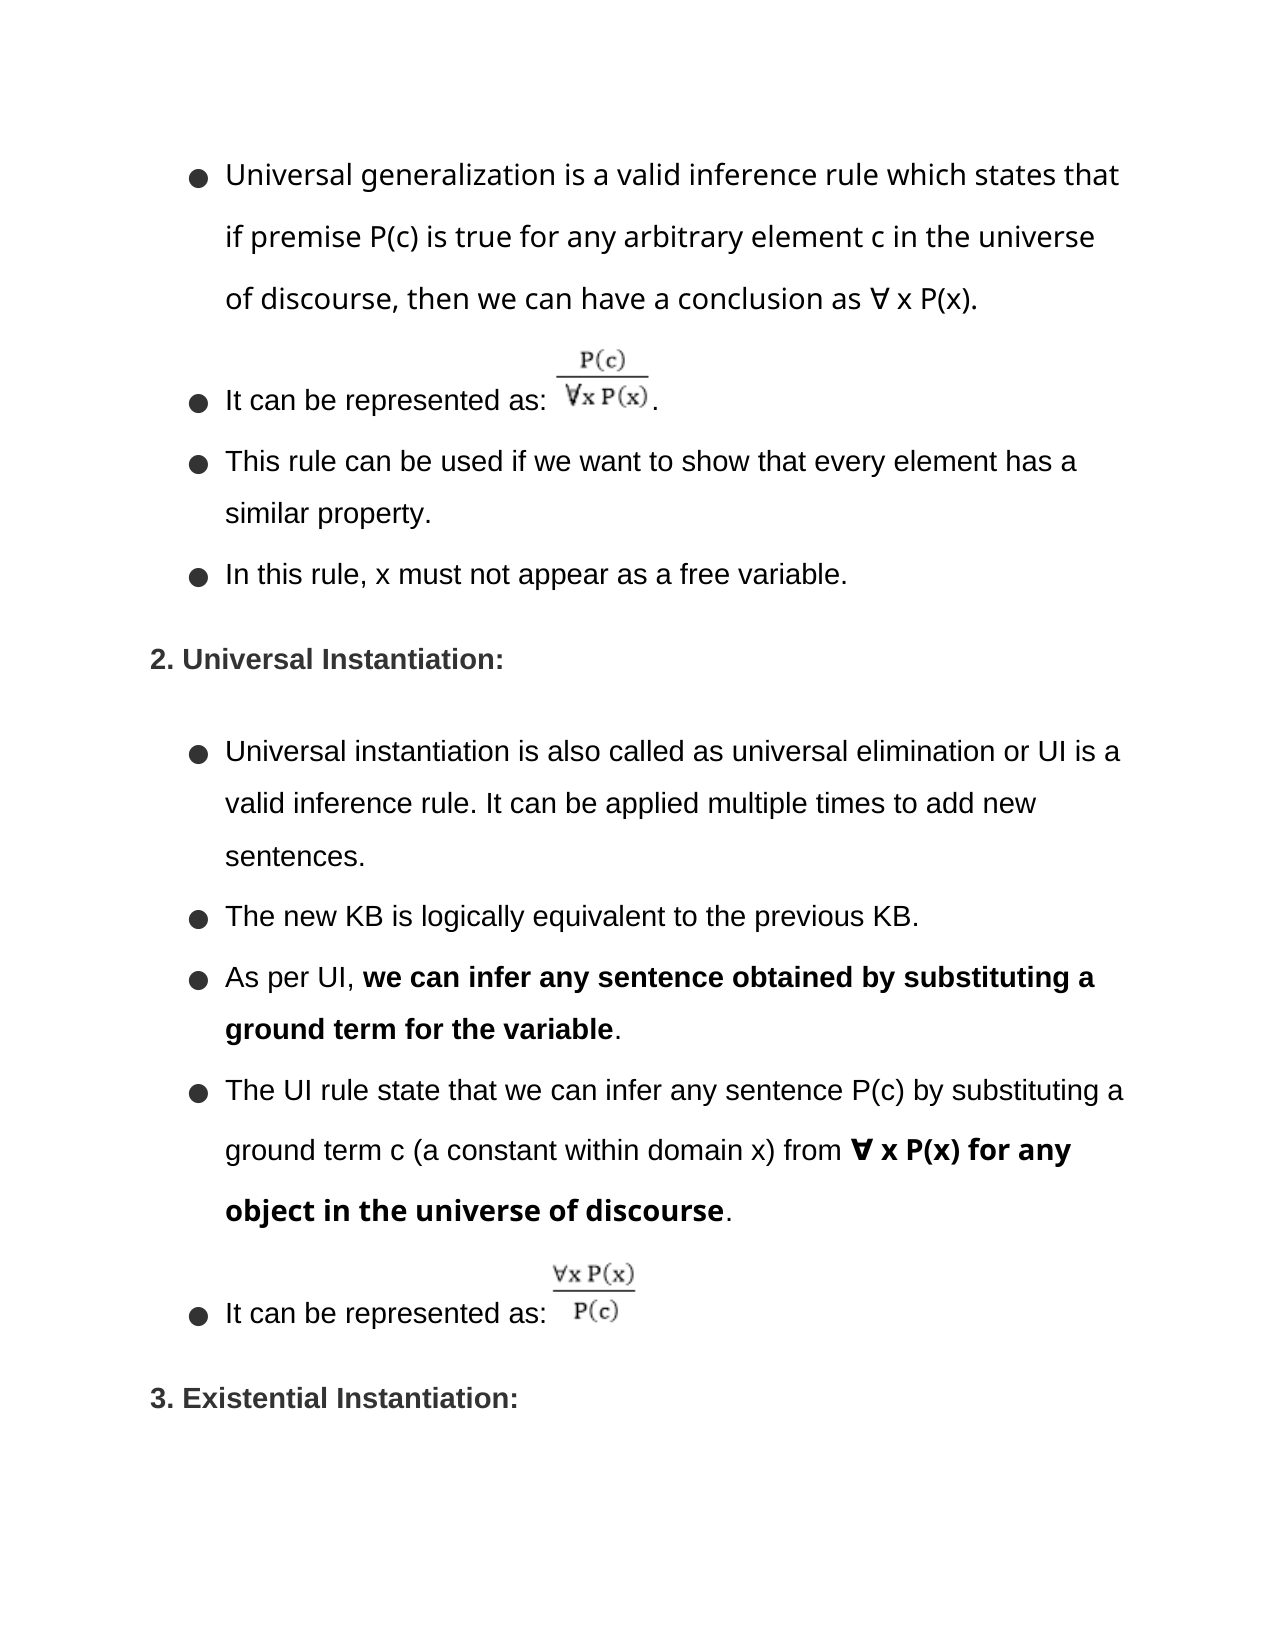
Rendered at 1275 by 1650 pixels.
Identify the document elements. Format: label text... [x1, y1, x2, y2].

text 3. Existential Instantiation: [150, 1377, 1129, 1419]
picture [555, 348, 652, 411]
list Universal instantiation is also called as universal elimination or UI is a valid inference rule. It can be applied multiple times to add new sentences. [187, 730, 1129, 877]
list As per UI, we can infer any sentence obtained by substituting a ground term for the variable. [187, 956, 1129, 1050]
list It can be represented as: [187, 1257, 1129, 1334]
list It can be represented as: . [187, 344, 1129, 421]
picture [547, 1260, 637, 1324]
list In this rule, x must not appear as a free variable. [187, 553, 1129, 594]
text 2. Universal Instantiation: [150, 638, 1129, 680]
list The UI rule state that we can infer any sentence P(c) by substituting a ground term c (a constant within domain x) from ∀ x P(x) for any object in the universe of discourse. [187, 1069, 1129, 1234]
list The new KB is logically equivalent to the previous KB. [187, 895, 1129, 937]
list Universal generalization is a valid inference rule which states that if premise P(c) is true for any arbitrary element c in the universe of discourse, then we can have a conclusion as ∀ x P(x). [187, 150, 1129, 322]
list This rule can be used if we want to show that every element has a similar property. [187, 440, 1129, 534]
